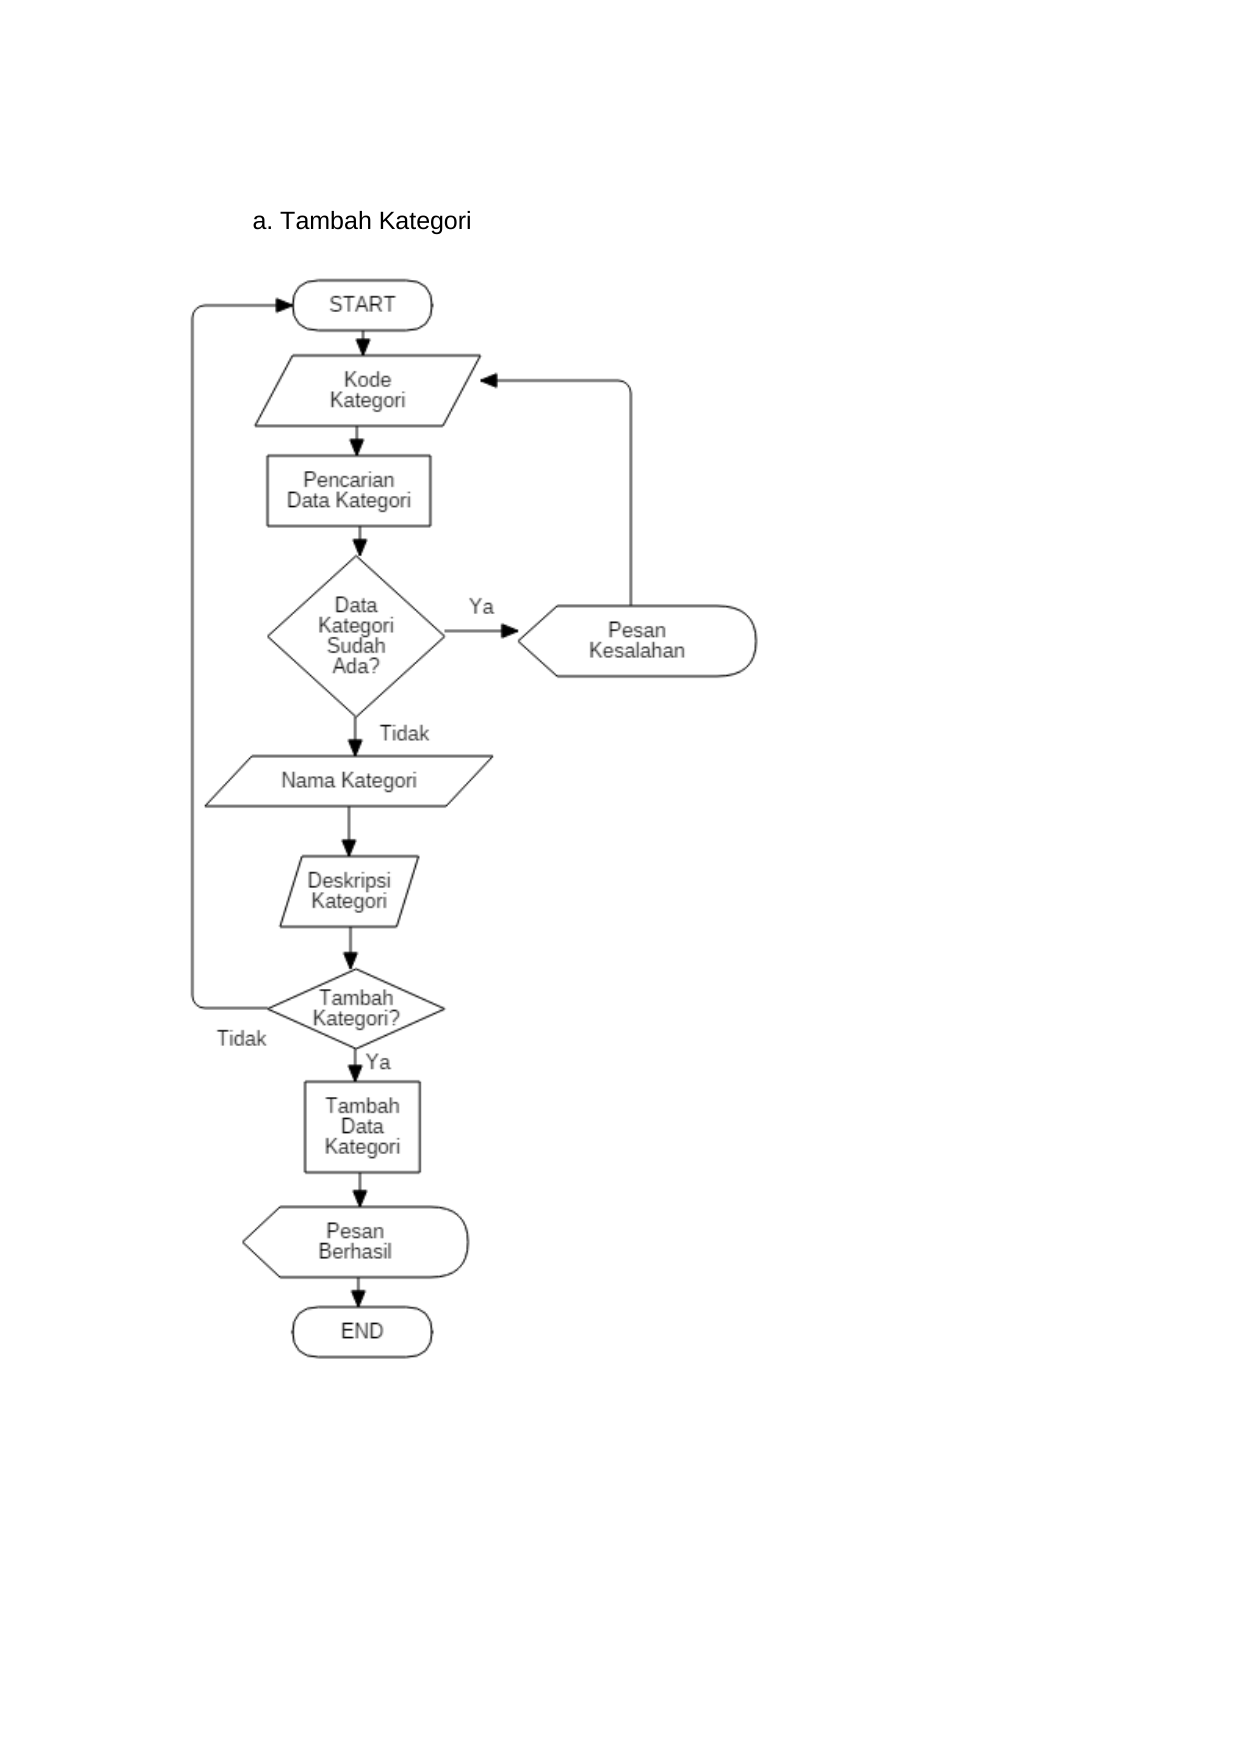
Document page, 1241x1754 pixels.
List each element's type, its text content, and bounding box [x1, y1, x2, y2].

picture [177, 266, 819, 1420]
text a. Tambah Kategori [177, 206, 1063, 235]
